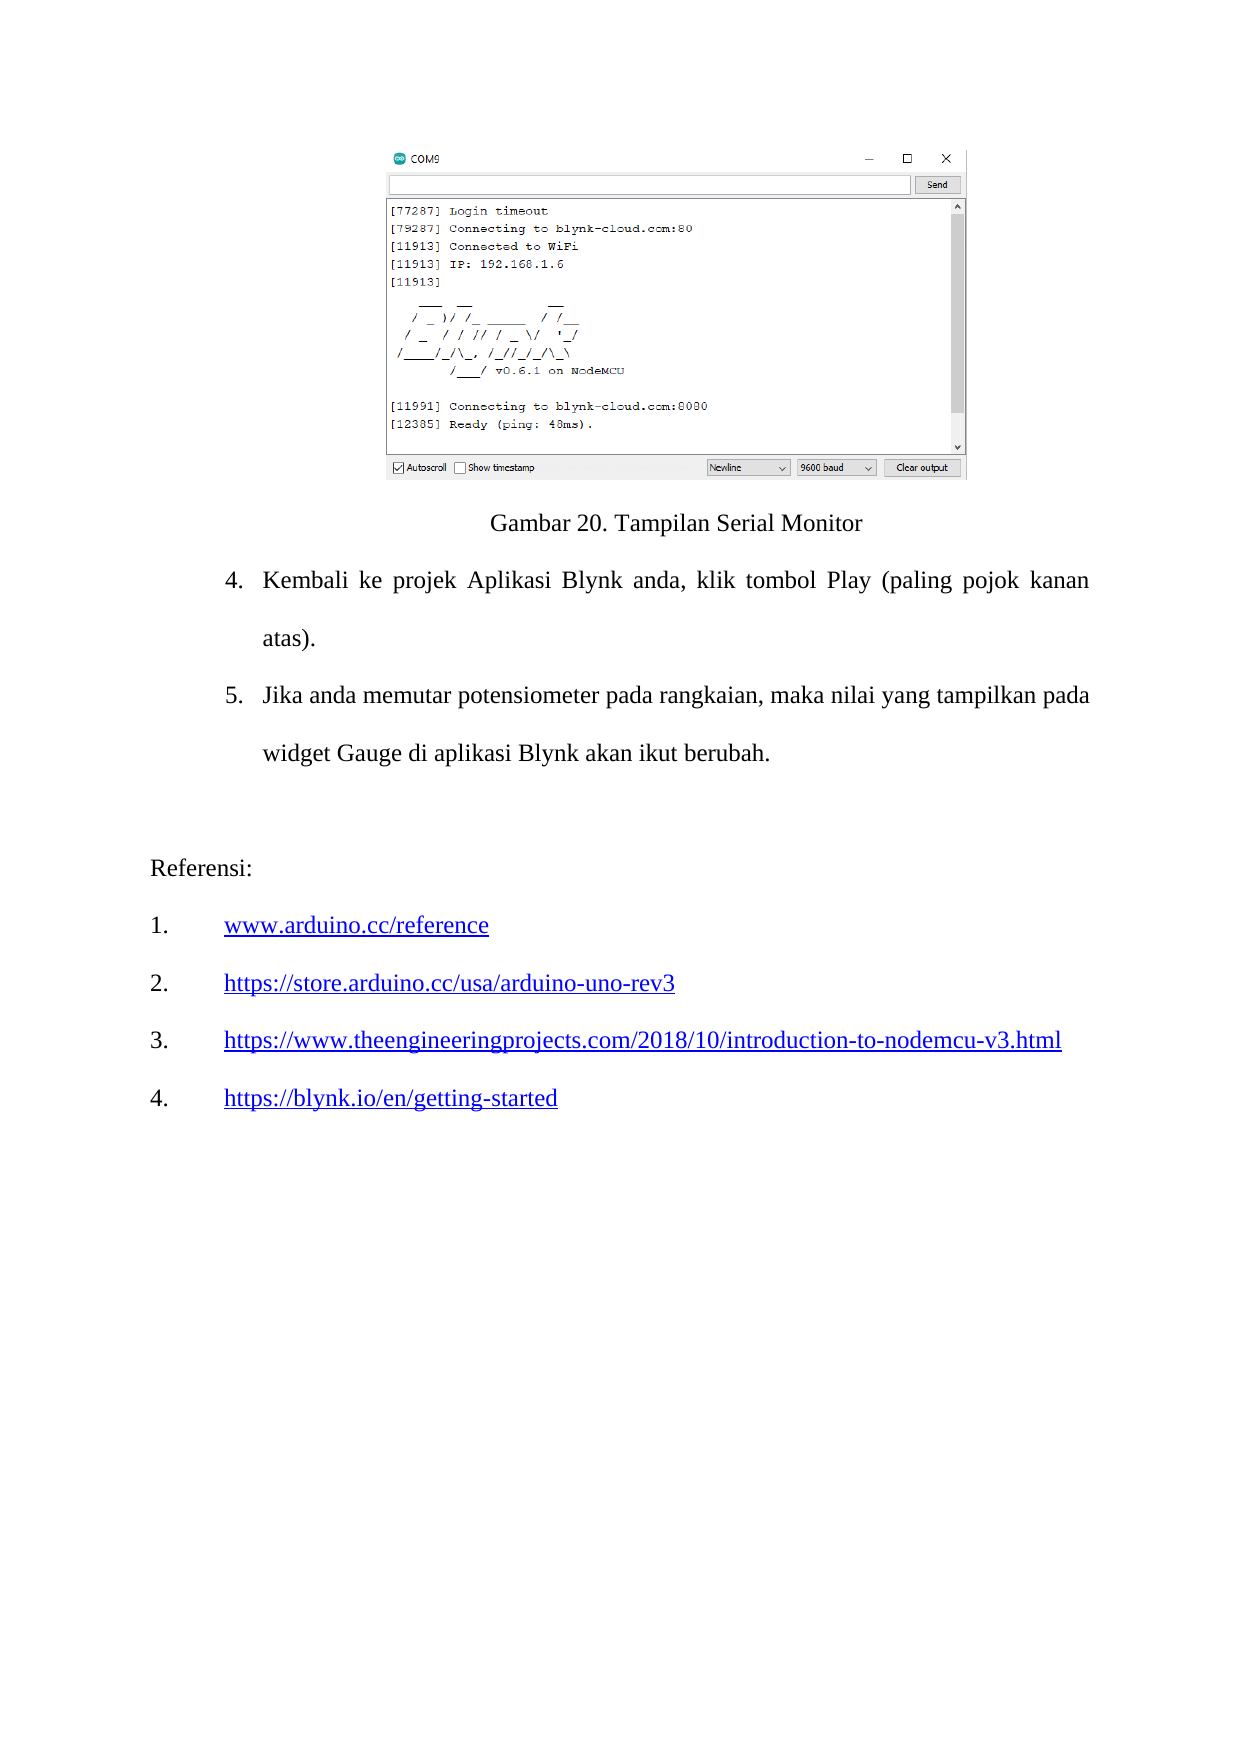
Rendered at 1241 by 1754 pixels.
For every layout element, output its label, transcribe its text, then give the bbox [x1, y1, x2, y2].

list Jika anda memutar potensiometer pada rangkaian, maka nilai yang tampilkan pada widget Gauge di aplikasi Blynk akan ikut berubah. [225, 680, 1090, 766]
list Kembali ke projek Aplikasi Blynk anda, klik tombol Play (paling pojok kanan atas). [225, 565, 1090, 651]
list https://store.arduino.cc/usa/arduino-uno-rev3 [150, 968, 1090, 996]
list https://blynk.io/en/getting-started [150, 1083, 1090, 1111]
list www.arduino.cc/reference [150, 910, 1090, 939]
picture [386, 150, 967, 480]
list Gambar 20. Tampilan Serial Monitor [262, 508, 1090, 536]
text Referensi: [150, 853, 1090, 881]
list https://www.theengineeringprojects.com/2018/10/introduction-to-nodemcu-v3.html [150, 1025, 1090, 1054]
